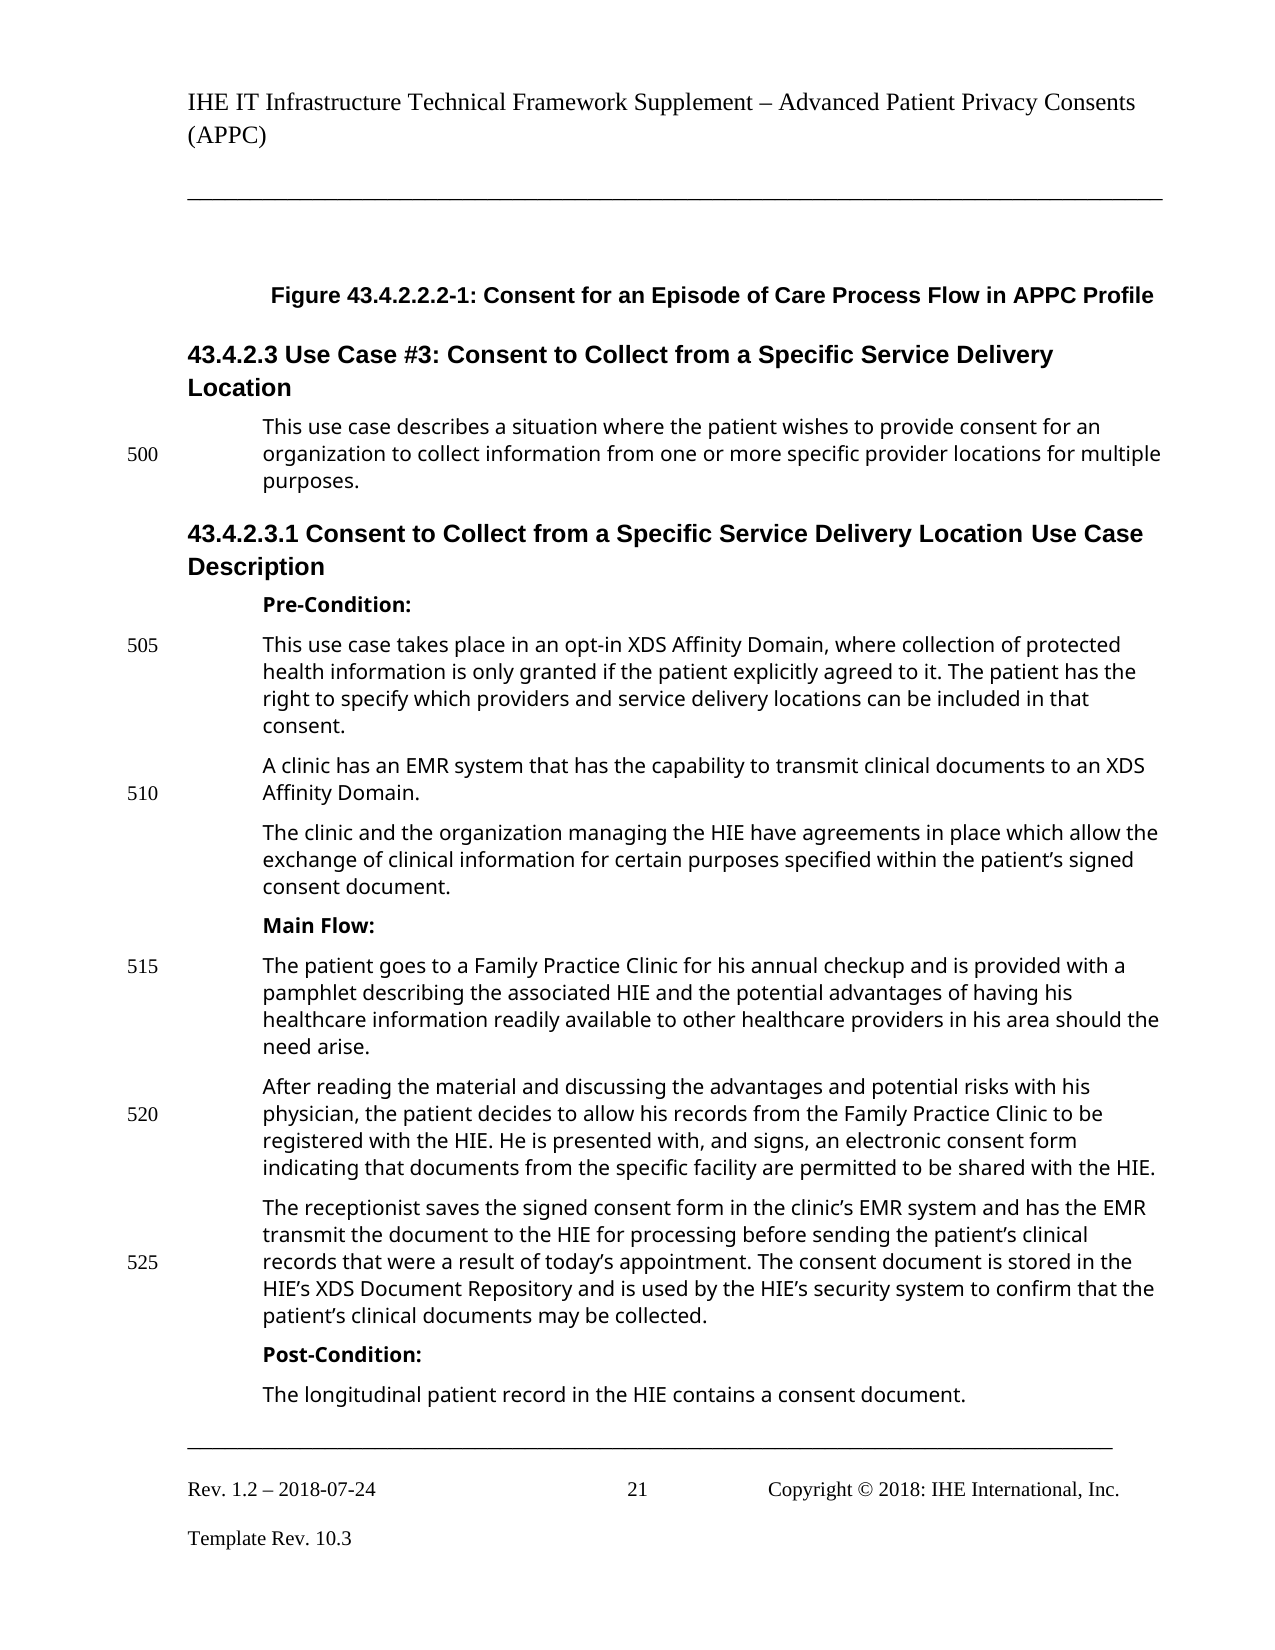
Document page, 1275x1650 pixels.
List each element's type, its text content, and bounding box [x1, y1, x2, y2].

text The clinic and the organization managing the HIE have agreements in place which allow the exchange of clinical information for certain purposes specified within the patient’s signed consent document. [262, 818, 1162, 899]
text After reading the material and discussing the advantages and potential risks with his physician, the patient decides to allow his records from the Family Practice Clinic to be registered with the HIE. He is presented with, and signs, an electronic consent form indicating that documents from the specific facility are permitted to be shared with the HIE. [262, 1072, 1162, 1181]
text Main Flow: [262, 912, 1162, 939]
title Figure 43.4.2.2.2-1: Consent for an Episode of Care Process Flow in APPC Profile [262, 282, 1162, 309]
text The receptionist saves the signed consent form in the clinic’s EMR system and has the EMR transmit the document to the HIE for processing before sending the patient’s clinical records that were a result of today’s appointment. The consent document is stored in the HIE’s XDS Document Repository and is used by the HIE’s security system to confirm that the patient’s clinical documents may be collected. [262, 1193, 1162, 1329]
text A clinic has an EMR system that has the capability to transmit clinical documents to an XDS Affinity Domain. [262, 752, 1162, 806]
text Post-Condition: [262, 1341, 1162, 1368]
text Pre-Condition: [262, 591, 1162, 618]
text This use case takes place in an opt-in XDS Affinity Domain, where collection of protected health information is only granted if the patient explicitly agreed to it. The patient has the right to specify which providers and service delivery locations can be included in that consent. [262, 631, 1162, 739]
subtitle 43.4.2.3 Use Case #3: Consent to Collect from a Specific Service Delivery Location [187, 340, 1162, 402]
text This use case describes a situation where the patient wishes to provide consent for an organization to collect information from one or more specific provider locations for multiple purposes. [262, 413, 1162, 494]
subtitle 43.4.2.3.1 Consent to Collect from a Specific Service Delivery Location Use Case Description [187, 519, 1162, 581]
text The patient goes to a Family Practice Clinic for his annual checkup and is provided with a pamphlet describing the associated HIE and the potential advantages of having his healthcare information readily available to other healthcare providers in his area should the need arise. [262, 952, 1162, 1060]
text The longitudinal patient record in the HIE contains a consent document. [262, 1381, 1162, 1408]
